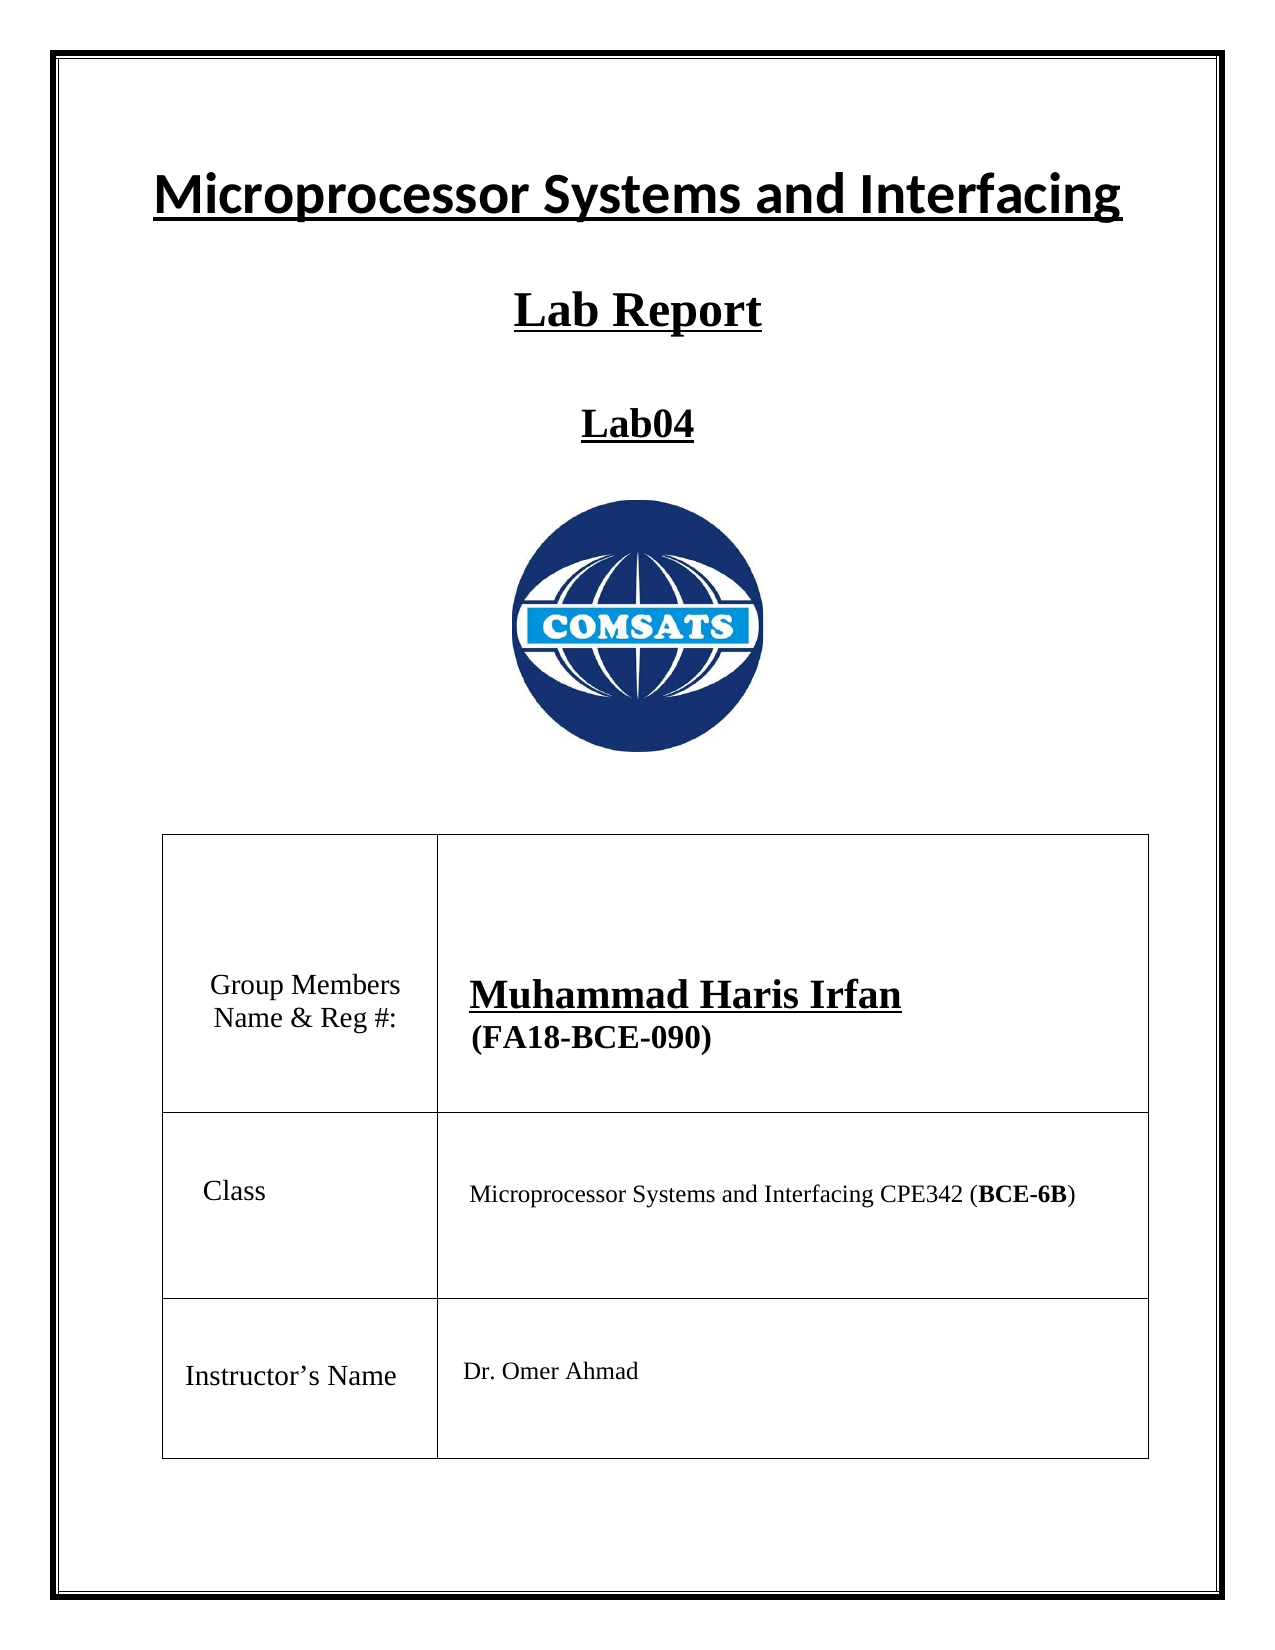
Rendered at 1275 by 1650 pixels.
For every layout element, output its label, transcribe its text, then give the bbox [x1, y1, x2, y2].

picture [512, 500, 764, 752]
table_cell Instructor’s Name [163, 1299, 437, 1458]
table_header Group Members Name & Reg #: [163, 835, 437, 1112]
text Microprocessor Systems and Interfacing [150, 157, 1125, 228]
table_cell Microprocessor Systems and Interfacing CPE342 (BCE-6B) [438, 1121, 1148, 1297]
text Lab Report [150, 280, 1125, 337]
table_cell [438, 1113, 1148, 1121]
table_cell Dr. Omer Ahmad [438, 1299, 1148, 1458]
text Lab04 [150, 399, 1125, 447]
table_header Muhammad Haris Irfan (FA18-BCE-090) [438, 835, 1148, 1112]
table_cell [163, 1113, 437, 1121]
table_cell Class [163, 1121, 437, 1297]
